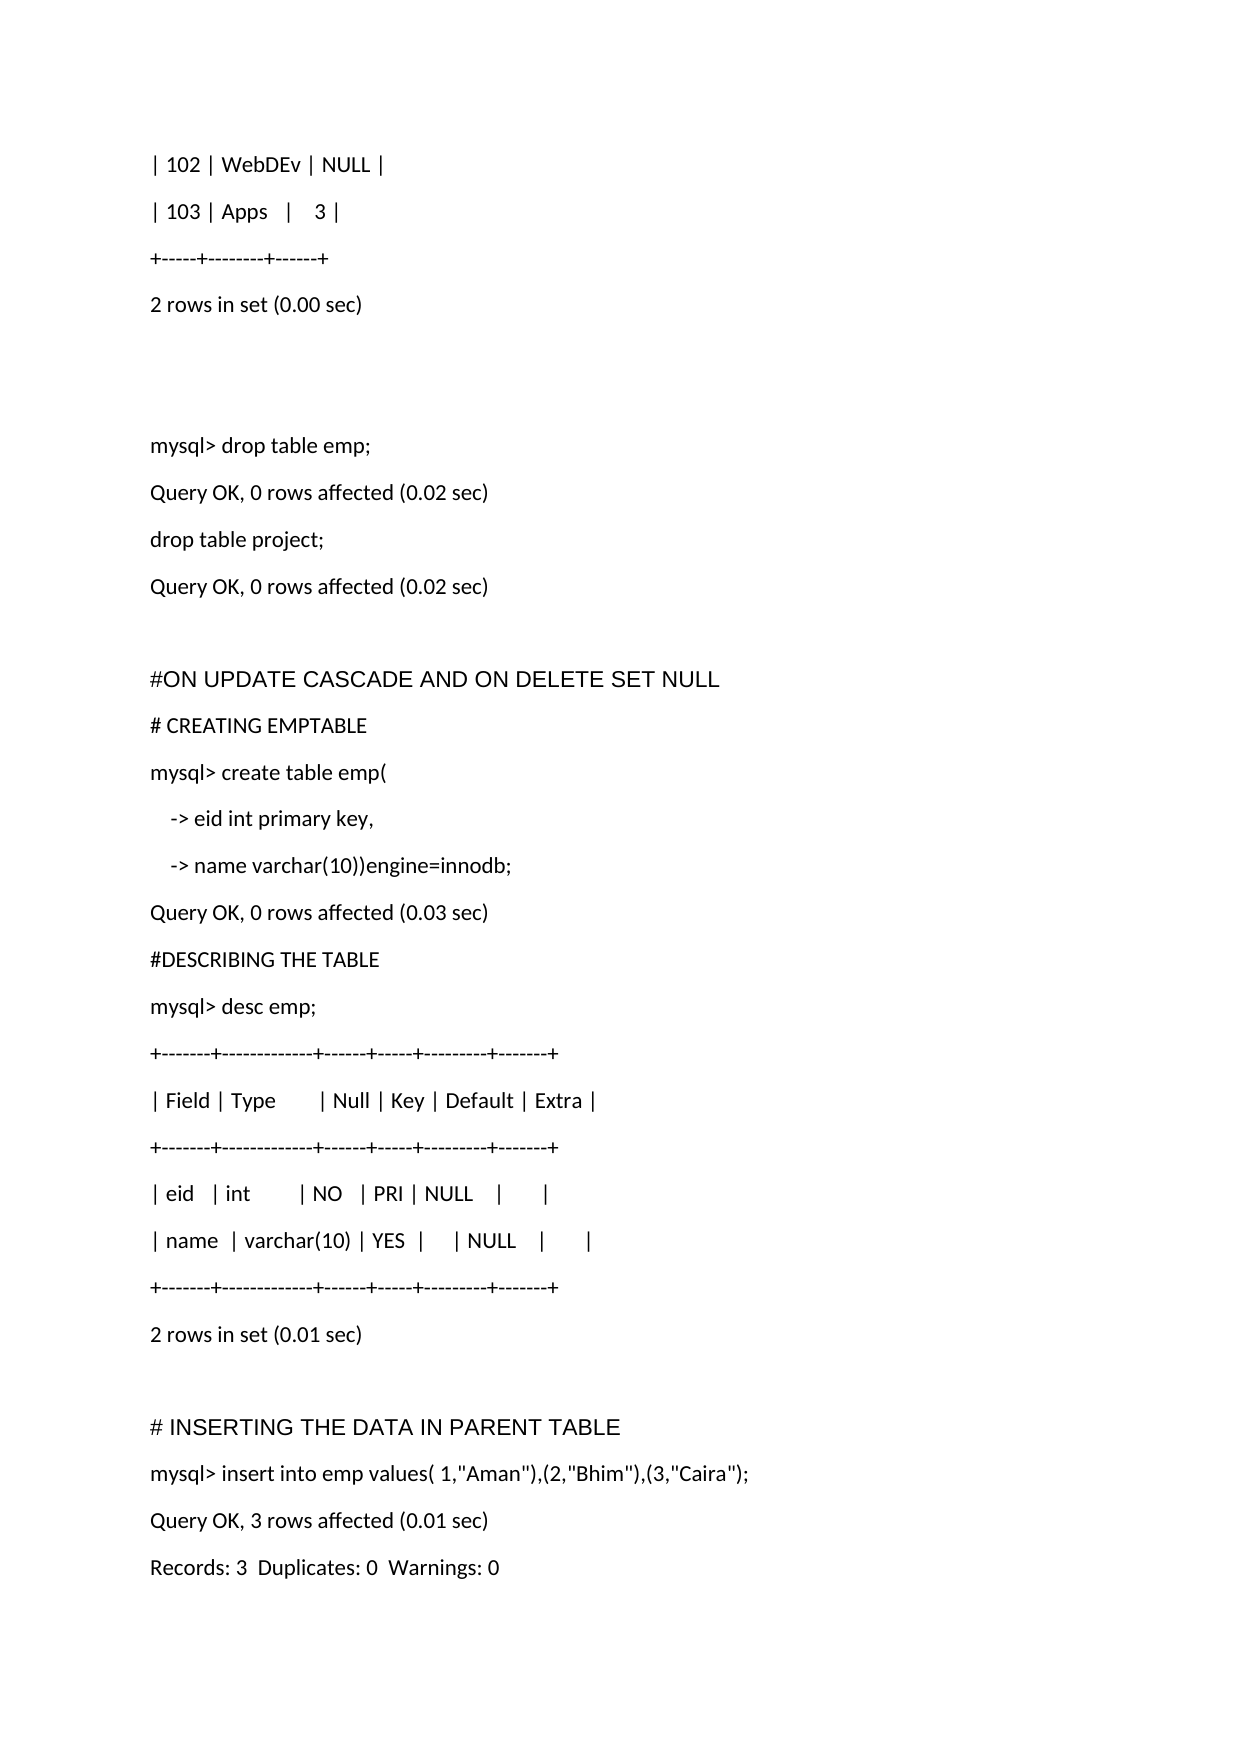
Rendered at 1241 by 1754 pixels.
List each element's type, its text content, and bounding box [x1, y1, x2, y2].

text #ON UPDATE CASCADE AND ON DELETE SET NULL [150, 666, 1090, 692]
text +-------+-------------+------+-----+---------+-------+ [150, 1039, 1090, 1067]
text mysql> drop table emp; [150, 431, 1090, 459]
text mysql> insert into emp values( 1,"Aman"),(2,"Bhim"),(3,"Caira"); [150, 1459, 1090, 1487]
text 2 rows in set (0.00 sec) [150, 291, 1090, 319]
text | 102 | WebDEv | NULL | [150, 150, 1090, 178]
text Query OK, 0 rows affected (0.03 sec) [150, 898, 1090, 926]
text Query OK, 0 rows affected (0.02 sec) [150, 572, 1090, 600]
text | eid | int | NO | PRI | NULL | | [150, 1179, 1090, 1207]
text | name | varchar(10) | YES | | NULL | | [150, 1226, 1090, 1254]
text Records: 3 Duplicates: 0 Warnings: 0 [150, 1553, 1090, 1581]
text #DESCRIBING THE TABLE [150, 945, 1090, 973]
text drop table project; [150, 525, 1090, 553]
text mysql> desc emp; [150, 992, 1090, 1020]
text +-----+--------+------+ [150, 244, 1090, 272]
text # CREATING EMPTABLE [150, 711, 1090, 739]
text Query OK, 3 rows affected (0.01 sec) [150, 1506, 1090, 1534]
text +-------+-------------+------+-----+---------+-------+ [150, 1273, 1090, 1301]
text 2 rows in set (0.01 sec) [150, 1320, 1090, 1348]
text -> name varchar(10))engine=innodb; [150, 851, 1090, 879]
text -> eid int primary key, [150, 804, 1090, 832]
text mysql> create table emp( [150, 758, 1090, 786]
text # INSERTING THE DATA IN PARENT TABLE [150, 1414, 1090, 1440]
text +-------+-------------+------+-----+---------+-------+ [150, 1133, 1090, 1161]
text Query OK, 0 rows affected (0.02 sec) [150, 478, 1090, 506]
text | Field | Type | Null | Key | Default | Extra | [150, 1086, 1090, 1114]
text | 103 | Apps | 3 | [150, 197, 1090, 225]
